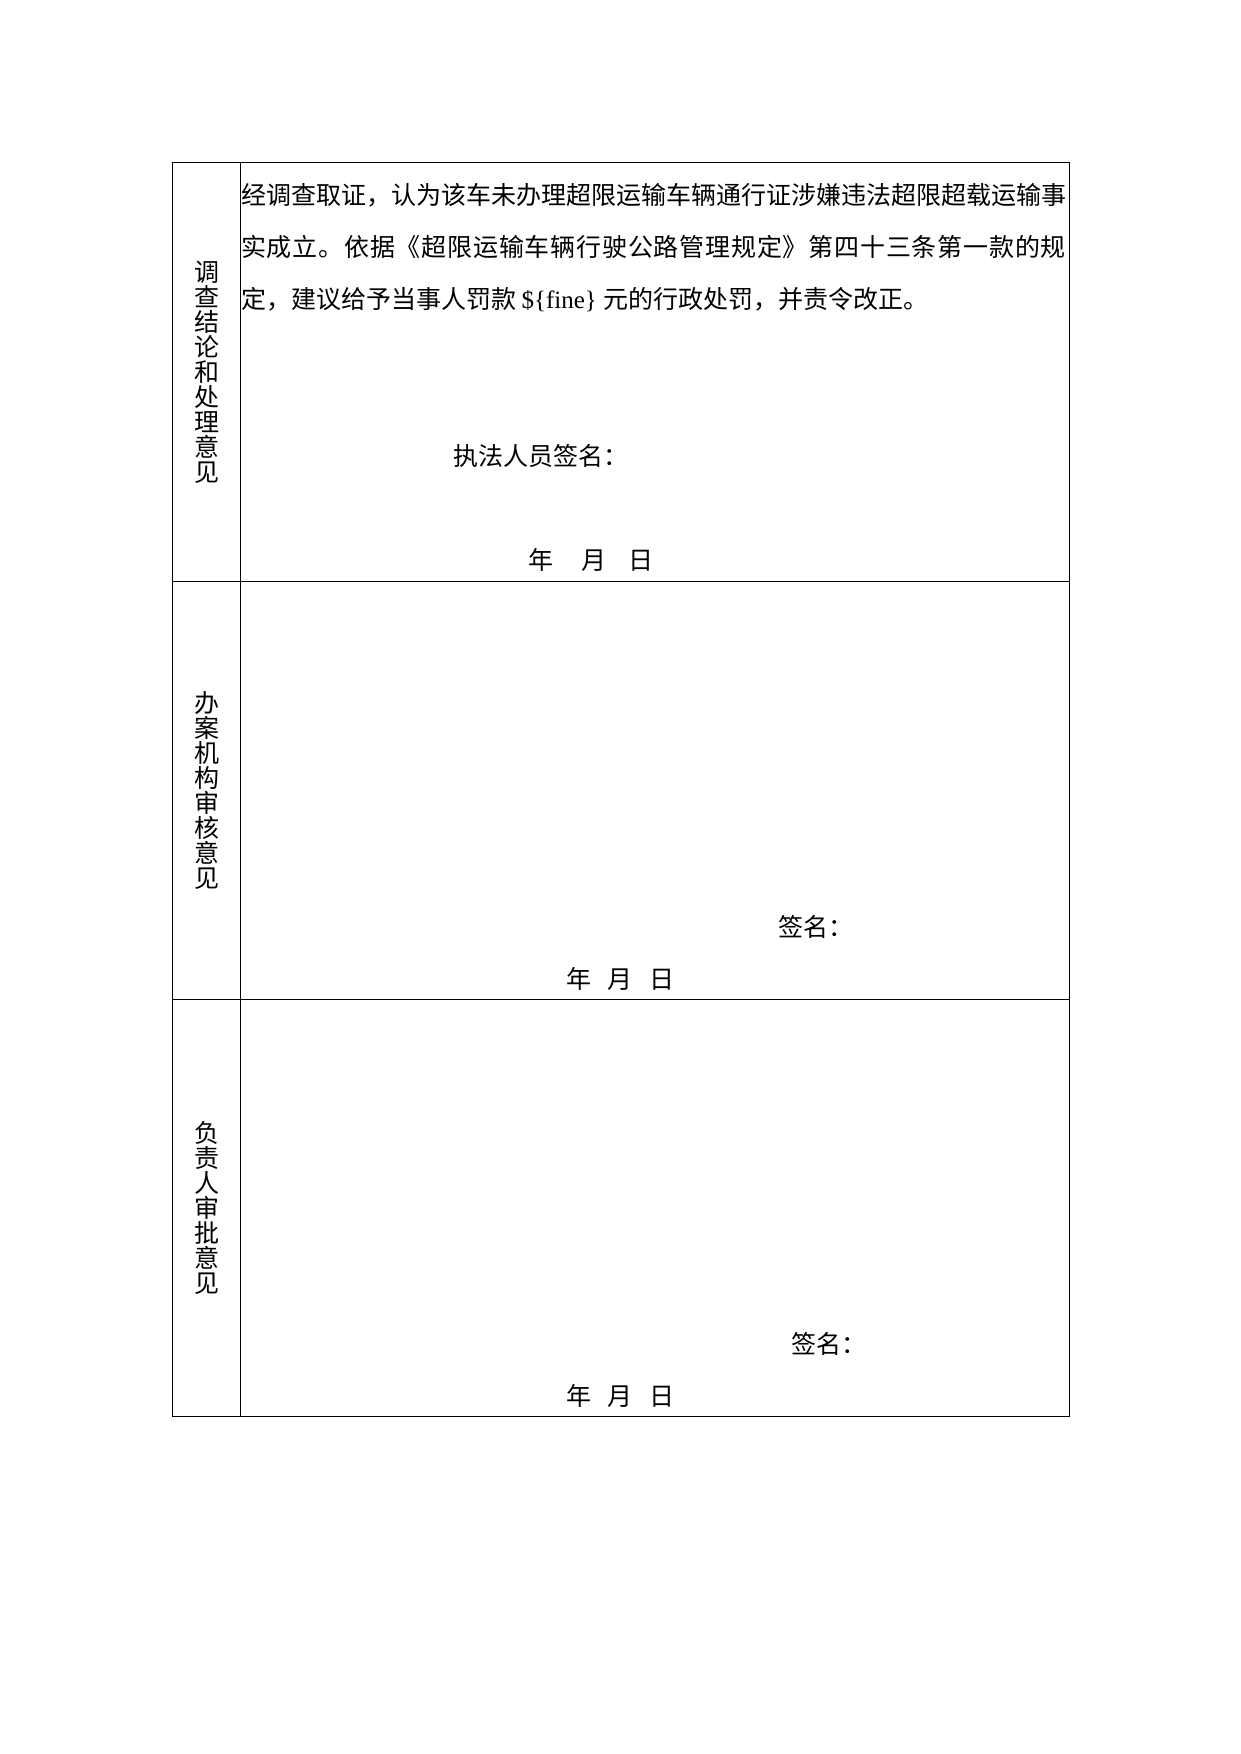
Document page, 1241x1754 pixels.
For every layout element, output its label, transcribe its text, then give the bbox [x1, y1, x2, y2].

table_cell 签名： 年 月 日 [241, 1000, 1069, 1416]
table_cell 经调查取证，认为该车未办理超限运输车辆通行证涉嫌违法超限超载运输事实成立。依据《超限运输车辆行驶公路管理规定》第四十三条第一款的规定，建议给予当事人罚款 ${fine} 元的行政处罚，并责令改正。 执法人员签名： 年 月 日 [241, 163, 1069, 581]
table_cell 办案机构审核意见 [173, 582, 240, 998]
table_cell 负责人审批意见 [173, 1000, 240, 1416]
table_cell 调查结论和处理意见 [173, 163, 240, 581]
table_cell 签名： 年 月 日 [241, 582, 1069, 998]
